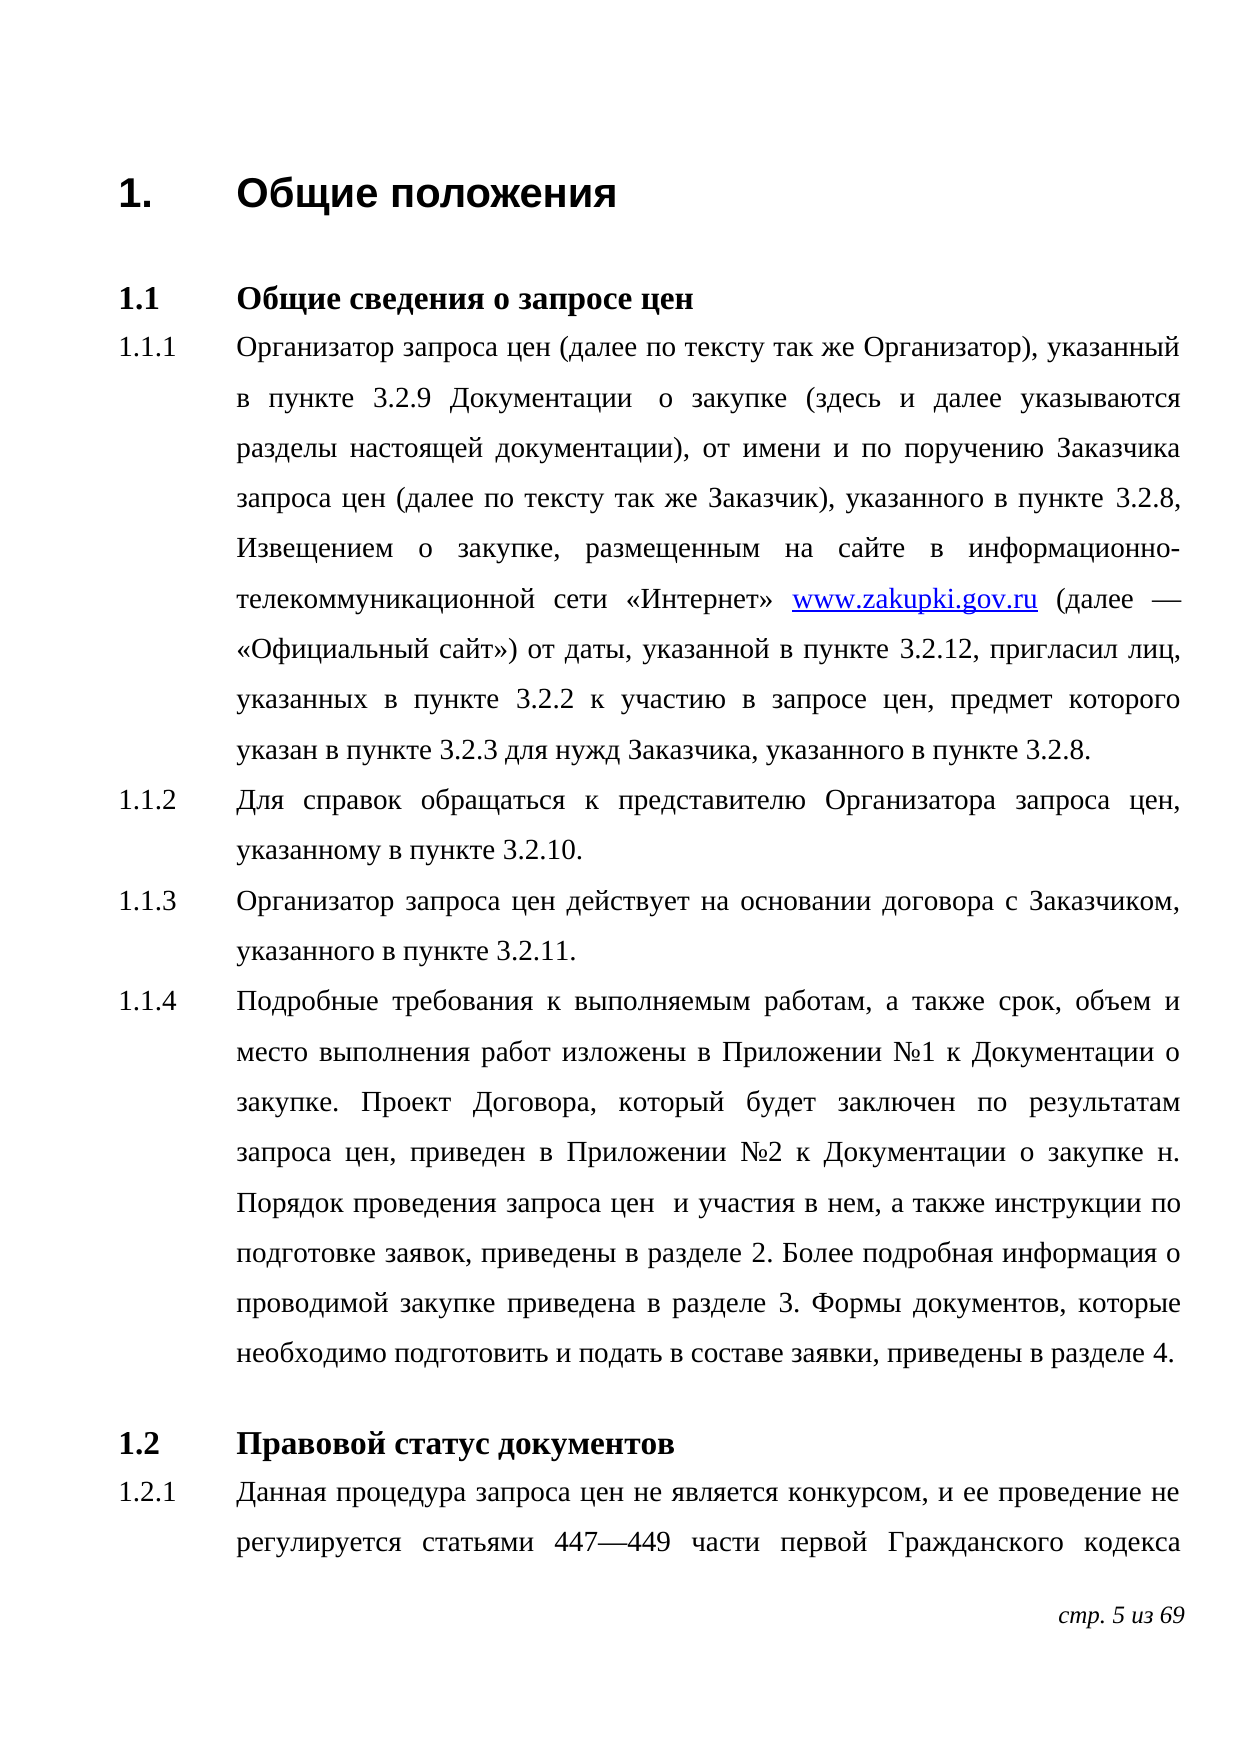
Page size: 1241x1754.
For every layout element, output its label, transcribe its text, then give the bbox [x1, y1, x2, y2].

subtitle Правовой статус документов [118, 1423, 1181, 1462]
text Для справок обращаться к представителю Организатора запроса цен, указанному в пункте 3.2.10. [118, 782, 1181, 866]
subtitle Общие сведения о запросе цен [118, 278, 1181, 317]
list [118, 1474, 1181, 1558]
subtitle Общие положения [118, 168, 1181, 216]
text Организатор запроса цен (далее по тексту так же Организатор), указанный в пункте 3.2.9 Документации о закупке (здесь и далее указываются разделы настоящей документации), от имени и по поручению Заказчика запроса цен (далее по тексту так же Заказчик), указанного в пункте 3.2.8, Извещением о закупке, размещенным на сайте в информационно-телекоммуникационной сети «Интернет» www.zakupki.gov.ru (далее — «Официальный сайт») от даты, указанной в пункте 3.2.12, пригласил лиц, указанных в пункте 3.2.2 к участию в запросе цен, предмет которого указан в пункте 3.2.3 для нужд Заказчика, указанного в пункте 3.2.8. [118, 329, 1181, 765]
list Подробные требования к выполняемым работам, а также срок, объем и место выполнения работ изложены в Приложении №1 к Документации о закупке. Проект Договора, который будет заключен по результатам запроса цен, приведен в Приложении №2 к Документации о закупке н. Порядок проведения запроса цен и участия в нем, а также инструкции по подготовке заявок, приведены в разделе 2. Более подробная информация о проводимой закупке приведена в разделе 3. Формы документов, которые необходимо подготовить и подать в составе заявки, приведены в разделе 4. [118, 983, 1181, 1369]
text Организатор запроса цен действует на основании договора с Заказчиком, указанного в пункте 3.2.11. [118, 883, 1181, 967]
